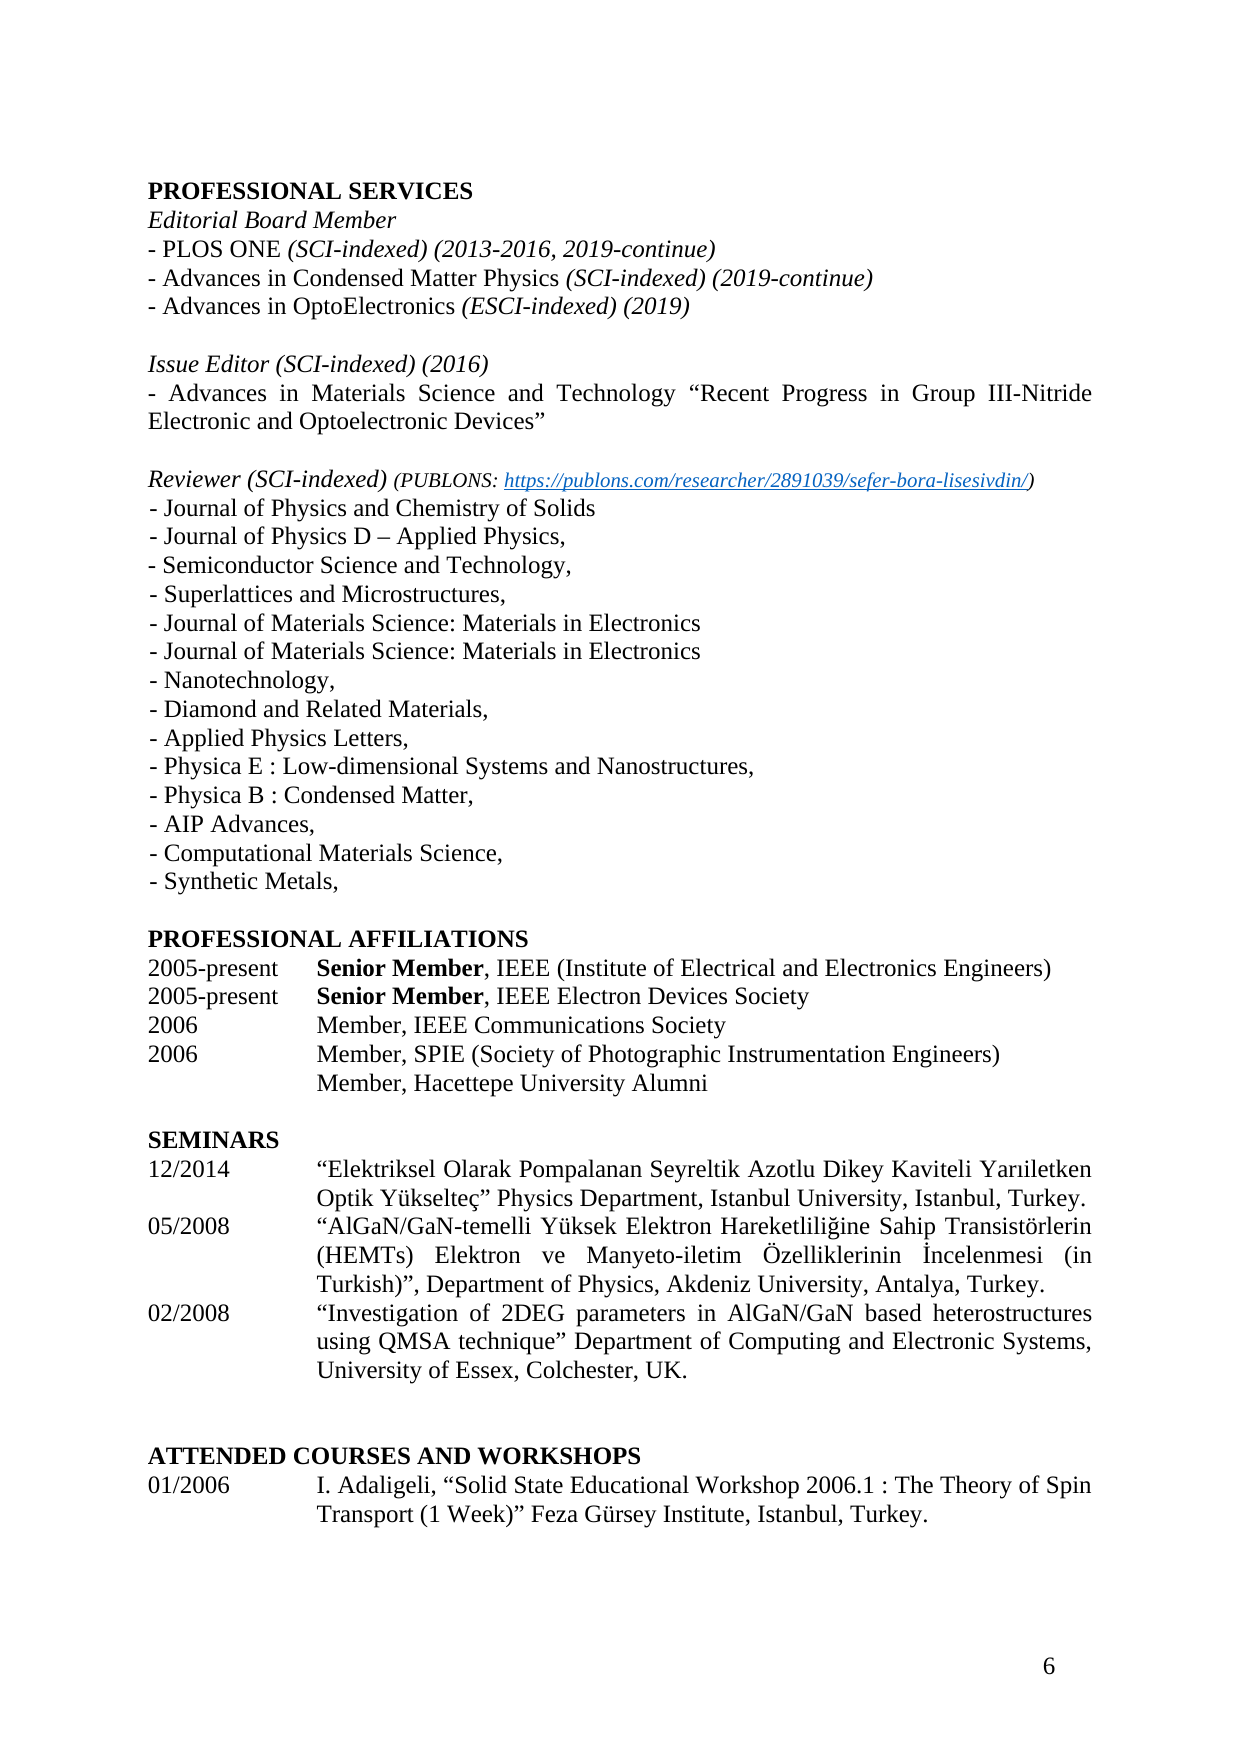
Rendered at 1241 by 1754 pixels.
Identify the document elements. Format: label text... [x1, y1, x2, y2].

text - Advances in Condensed Matter Physics (SCI-indexed) (2019-continue) [148, 263, 1093, 291]
text - Synthetic Metals, [148, 866, 1093, 895]
text PROFESSIONAL AFFILIATIONS [148, 924, 1093, 953]
text - Applied Physics Letters, [148, 723, 1093, 751]
text 12/2014 “Elektriksel Olarak Pompalanan Seyreltik Azotlu Dikey Kaviteli Yarıiletken Optik Yükselteç” Physics Department, Istanbul University, Istanbul, Turkey. [148, 1154, 1093, 1211]
text - Physica B : Condensed Matter, [148, 780, 1093, 809]
text - Advances in Materials Science and Technology “Recent Progress in Group III-Nitride Electronic and Optoelectronic Devices” [148, 378, 1093, 435]
text 05/2008 “AlGaN/GaN-temelli Yüksek Elektron Hareketliliğine Sahip Transistörlerin (HEMTs) Elektron ve Manyeto-iletim Özelliklerinin İncelenmesi (in Turkish)”, Department of Physics, Akdeniz University, Antalya, Turkey. [148, 1211, 1093, 1298]
text 2005-present Senior Member, IEEE Electron Devices Society [148, 981, 1093, 1010]
text - Computational Materials Science, [148, 838, 1093, 866]
text - Journal of Materials Science: Materials in Electronics [148, 636, 1093, 665]
text 02/2008 “Investigation of 2DEG parameters in AlGaN/GaN based heterostructures using QMSA technique” Department of Computing and Electronic Systems, University of Essex, Colchester, UK. [148, 1298, 1093, 1384]
text 2006 Member, SPIE (Society of Photographic Instrumentation Engineers) [148, 1039, 1093, 1068]
text - Journal of Physics and Chemistry of Solids [148, 493, 1093, 521]
text 01/2006 I. Adaligeli, “Solid State Educational Workshop 2006.1 : The Theory of Spin Transport (1 Week)” Feza Gürsey Institute, Istanbul, Turkey. [148, 1470, 1093, 1528]
text ATTENDED COURSES AND WORKSHOPS [148, 1441, 1093, 1470]
text SEMINARS [148, 1125, 1093, 1154]
text Issue Editor (SCI-indexed) (2016) [148, 349, 1093, 378]
text - Semiconductor Science and Technology, [148, 550, 1093, 579]
text - Diamond and Related Materials, [148, 694, 1093, 723]
text - AIP Advances, [148, 809, 1093, 838]
text Reviewer (SCI-indexed) (PUBLONS: https://publons.com/researcher/2891039/sefer-bora-lisesivdin/) [148, 464, 1093, 493]
text Editorial Board Member [148, 205, 1093, 234]
text - PLOS ONE (SCI-indexed) (2013-2016, 2019-continue) [148, 234, 1093, 263]
text 2005-present Senior Member, IEEE (Institute of Electrical and Electronics Engineers) [148, 953, 1093, 981]
text - Superlattices and Microstructures, [148, 579, 1093, 608]
text - Physica E : Low-dimensional Systems and Nanostructures, [148, 751, 1093, 780]
text 2006 Member, IEEE Communications Society [148, 1010, 1093, 1039]
text - Nanotechnology, [148, 665, 1093, 694]
text Member, Hacettepe University Alumni [148, 1068, 1093, 1096]
text - Advances in OptoElectronics (ESCI-indexed) (2019) [148, 291, 1093, 320]
text PROFESSIONAL SERVICES [148, 176, 1093, 205]
text - Journal of Physics D – Applied Physics, [148, 521, 1093, 550]
text - Journal of Materials Science: Materials in Electronics [148, 608, 1093, 636]
